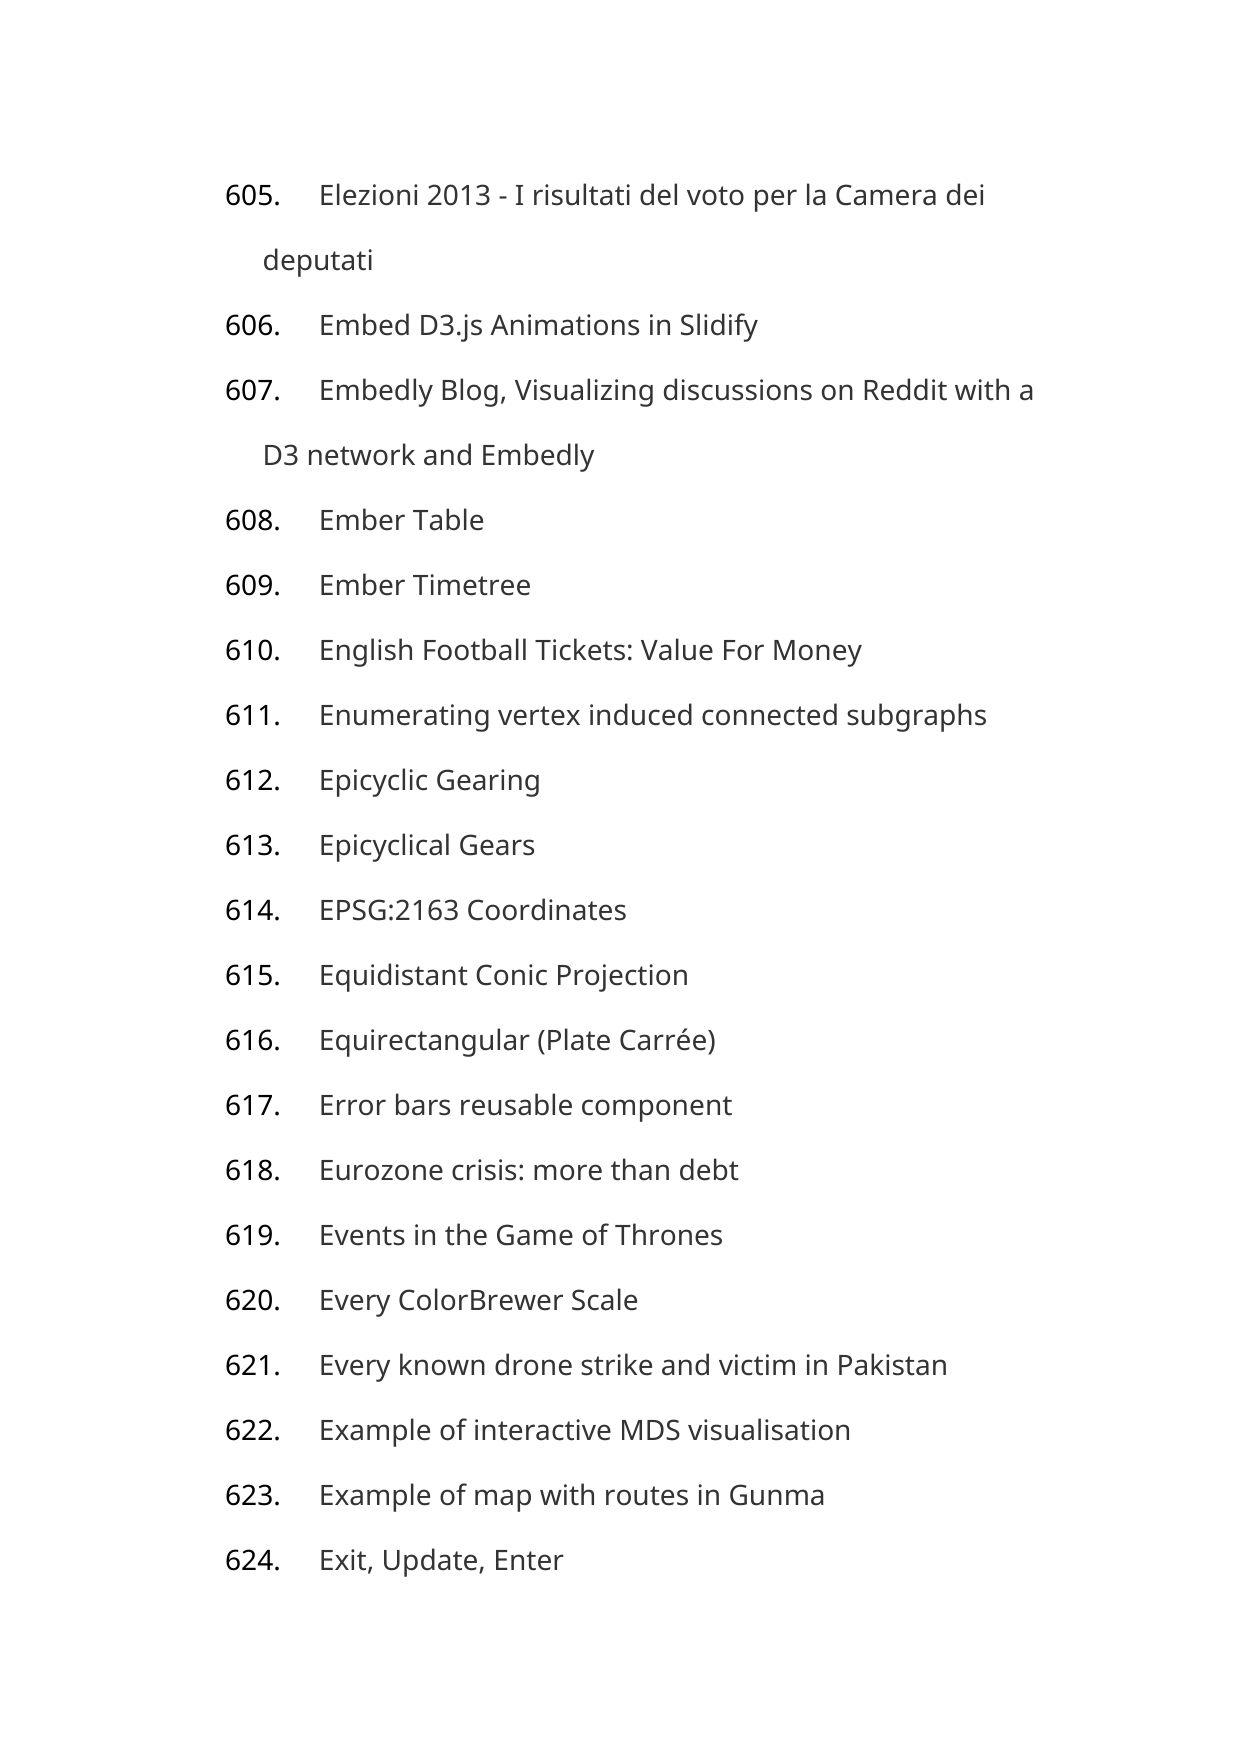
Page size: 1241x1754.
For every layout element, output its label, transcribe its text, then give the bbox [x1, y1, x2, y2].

list Epicyclic Gearing [225, 747, 1053, 812]
list Epicyclical Gears [225, 812, 1053, 877]
list Example of interactive MDS visualisation [225, 1397, 1053, 1462]
list Enumerating vertex induced connected subgraphs [225, 682, 1053, 747]
list EPSG:2163 Coordinates [225, 877, 1053, 942]
list Elezioni 2013 - I risultati del voto per la Camera dei deputati [225, 162, 1053, 292]
list Embedly Blog, Visualizing discussions on Reddit with a D3 network and Embedly [225, 357, 1053, 487]
list Equidistant Conic Projection [225, 942, 1053, 1007]
list Embed D3.js Animations in Slidify [225, 292, 1053, 357]
list Example of map with routes in Gunma [225, 1462, 1053, 1527]
list Ember Timetree [225, 552, 1053, 617]
list Eurozone crisis: more than debt [225, 1137, 1053, 1202]
list Every ColorBrewer Scale [225, 1267, 1053, 1332]
list Every known drone strike and victim in Pakistan [225, 1332, 1053, 1397]
list English Football Tickets: Value For Money [225, 617, 1053, 682]
list Equirectangular (Plate Carrée) [225, 1007, 1053, 1072]
list Ember Table [225, 487, 1053, 552]
list Events in the Game of Thrones [225, 1202, 1053, 1267]
list Exit, Update, Enter [225, 1527, 1053, 1592]
list Error bars reusable component [225, 1072, 1053, 1137]
